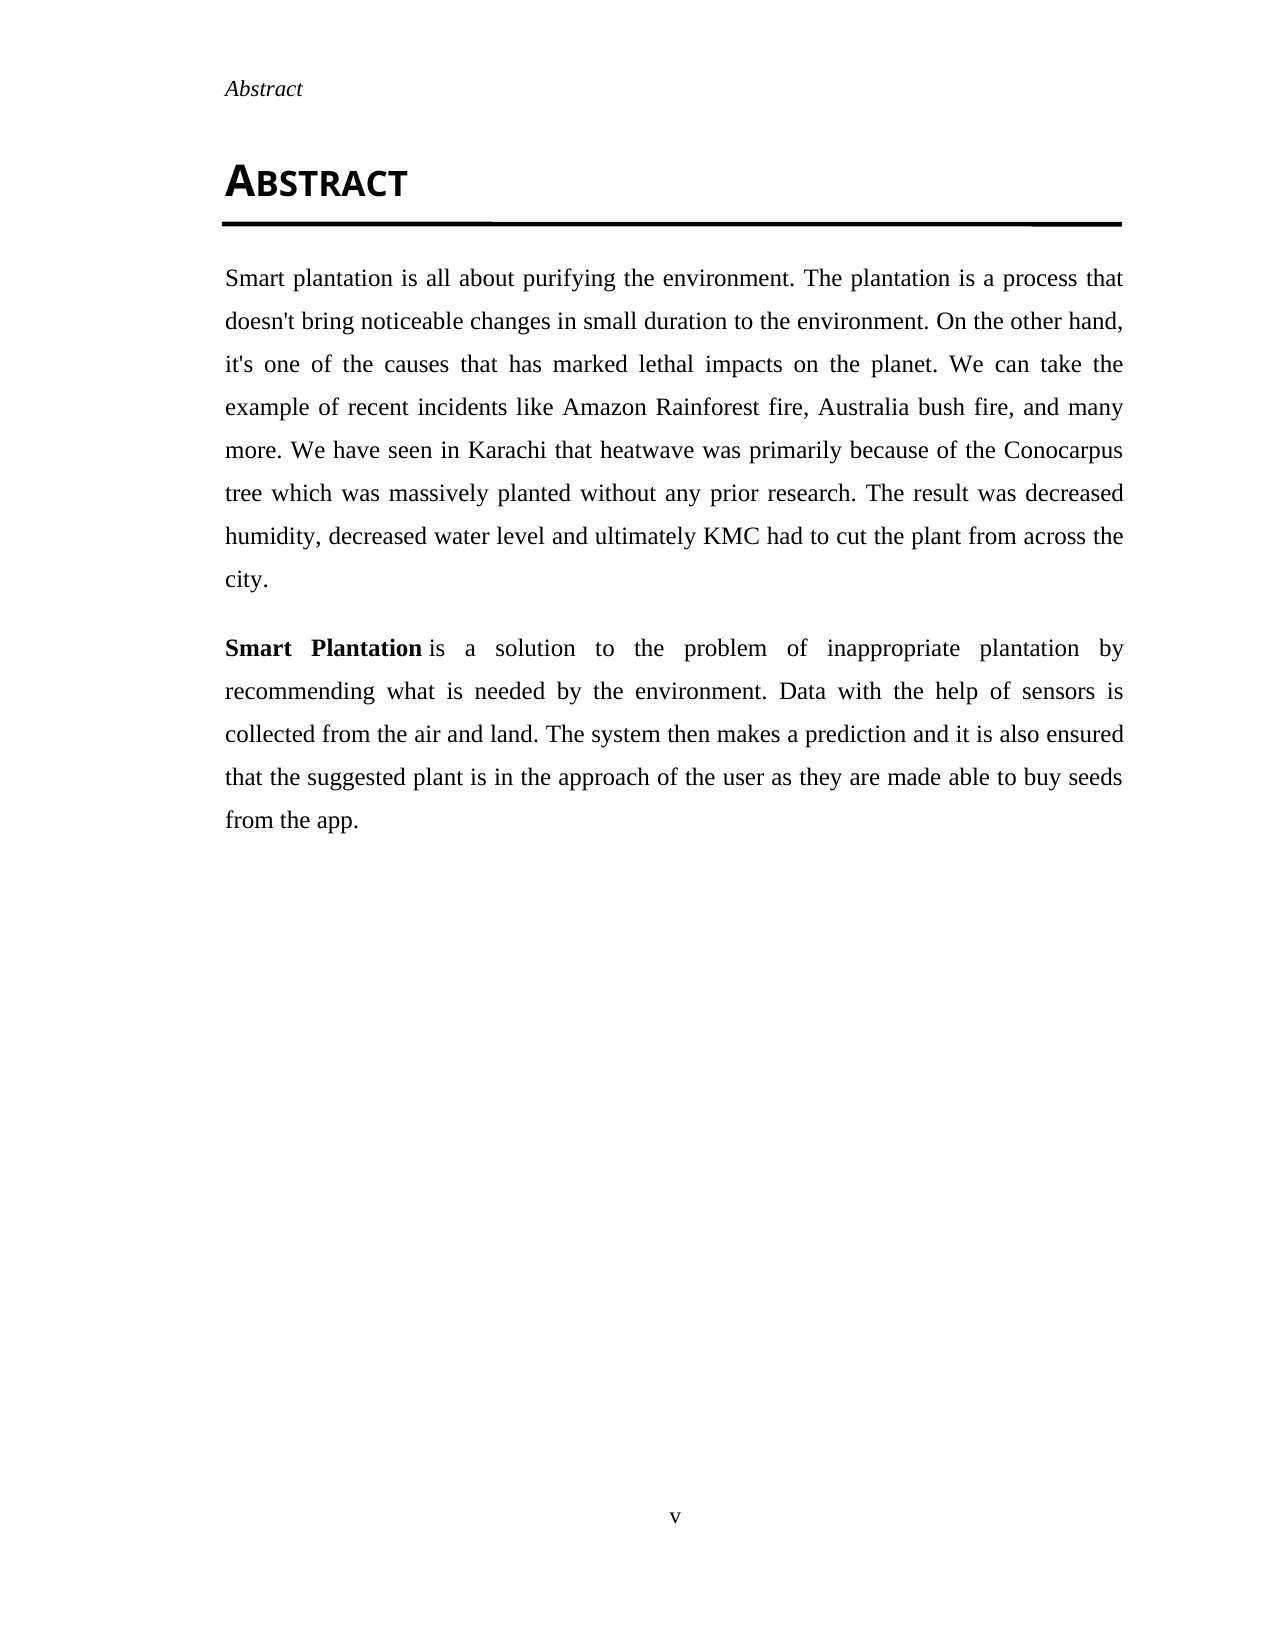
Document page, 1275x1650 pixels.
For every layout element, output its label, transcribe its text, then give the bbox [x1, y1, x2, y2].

text Smart Plantation is a solution to the problem of inappropriate plantation by recommending what is needed by the environment. Data with the help of sensors is collected from the air and land. The system then makes a prediction and it is also ensured that the suggested plant is in the approach of the user as they are made able to buy seeds from the app. [225, 633, 1125, 834]
subtitle Abstract [225, 150, 1125, 209]
text Smart plantation is all about purifying the environment. The plantation is a process that doesn't bring noticeable changes in small duration to the environment. On the other hand, it's one of the causes that has marked lethal impacts on the planet. We can take the example of recent incidents like Amazon Rainforest fire, Australia bush fire, and many more. We have seen in Karachi that heatwave was primarily because of the Conocarpus tree which was massively planted without any prior research. The result was decreased humidity, decreased water level and ultimately KMC had to cut the plant from across the city. [225, 263, 1125, 593]
